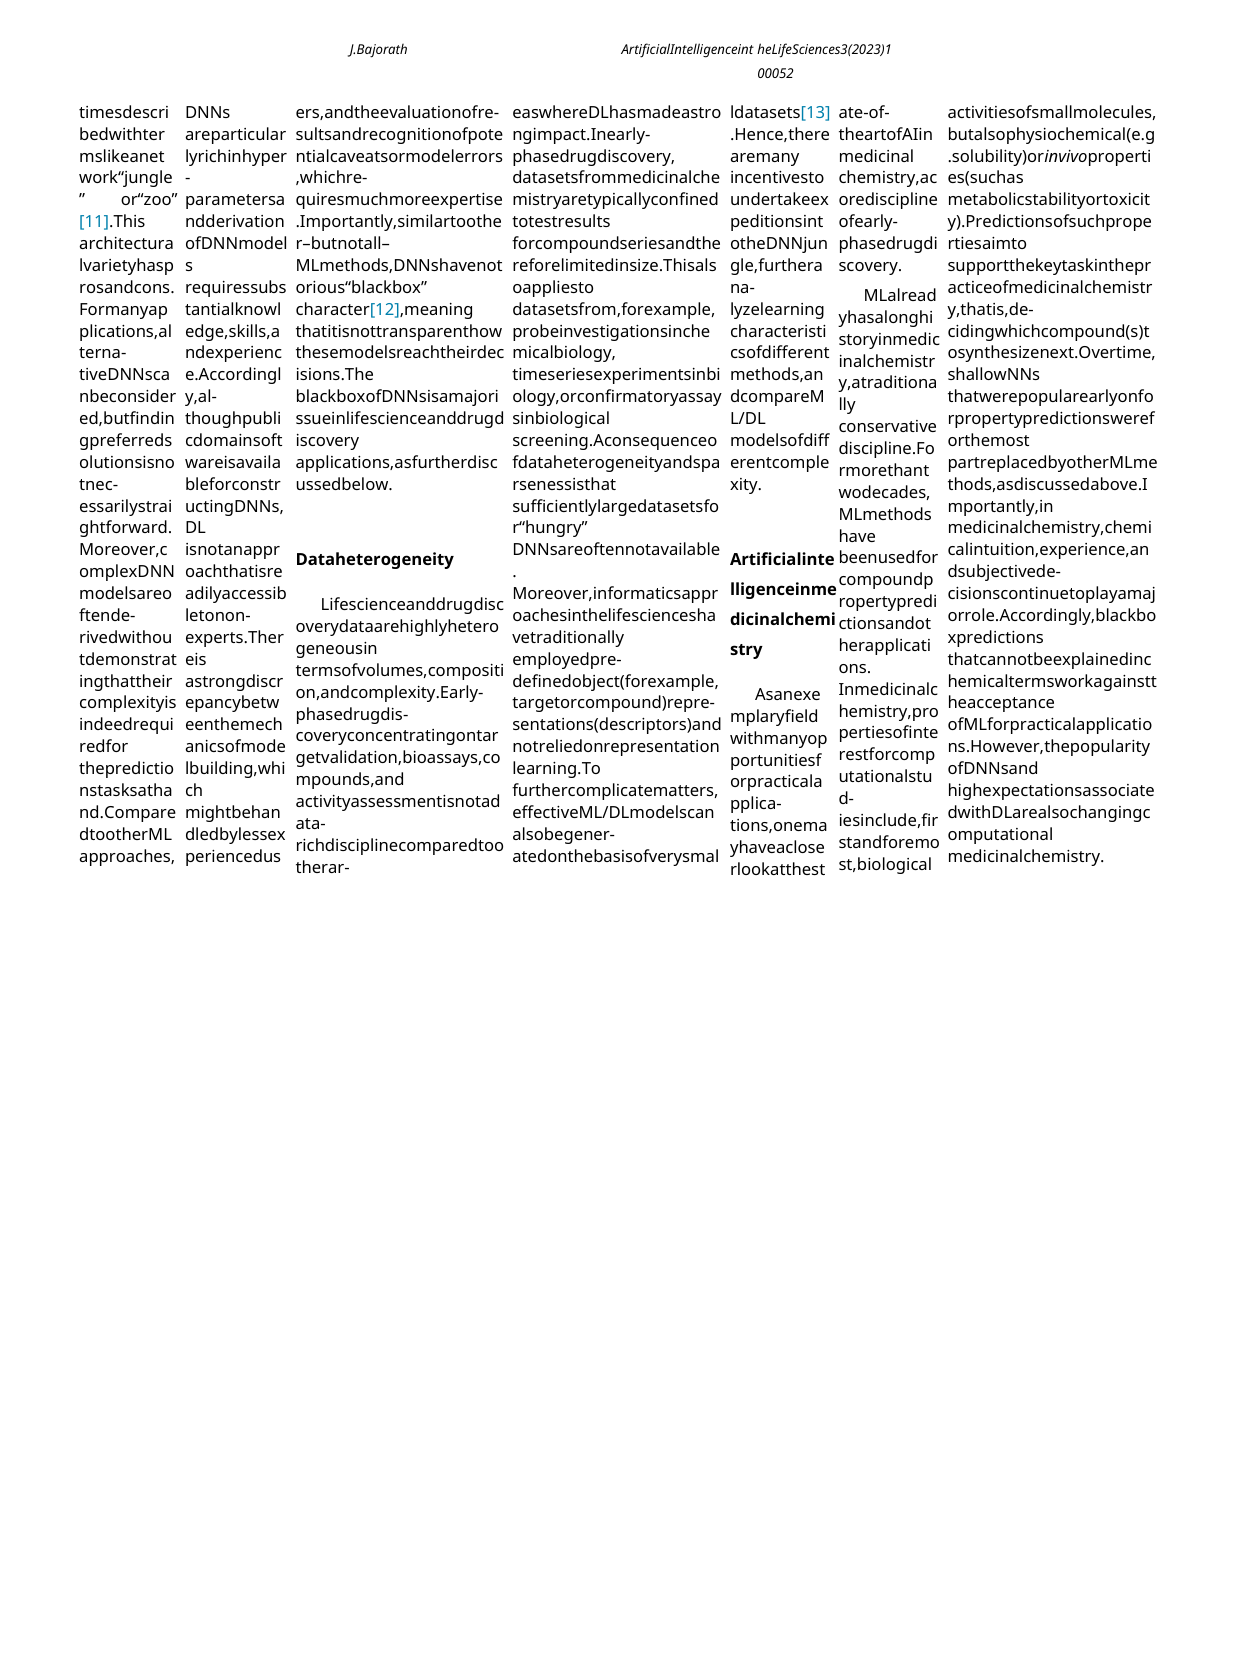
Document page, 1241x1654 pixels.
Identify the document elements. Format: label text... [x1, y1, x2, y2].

text timesdescribedwithtermslikeanetwork“jungle” or“zoo” [11].This architecturalvarietyhasprosandcons.Formanyapplications,alterna-tiveDNNscanbeconsidered,butfindingpreferredsolutionsisnotnec-essarilystraightforward.Moreover,complexDNNmodelsareoftende-rivedwithoutdemonstratingthattheircomplexityisindeedrequiredfor thepredictionstasksathand.ComparedtootherMLapproaches,DNNs areparticularlyrichinhyper-parametersandderivationofDNNmodels requiressubstantialknowledge,skills,andexperience.Accordingly,al-thoughpublicdomainsoftwareisavailableforconstructingDNNs,DL isnotanapproachthatisreadilyaccessibletonon-experts.Thereis astrongdiscrepancybetweenthemechanicsofmodelbuilding,which mightbehandledbylessexperiencedusers,andtheevaluationofre-sultsandrecognitionofpotentialcaveatsormodelerrors,whichre-quiresmuchmoreexpertise.Importantly,similartoother–butnotall–MLmethods,DNNshavenotorious“blackbox” character[12],meaning thatitisnottransparenthowthesemodelsreachtheirdecisions.The blackboxofDNNsisamajorissueinlifescienceanddrugdiscovery applications,asfurtherdiscussedbelow. [295, 101, 505, 494]
text J.Bajorath ArtificialIntelligenceintheLifeSciences3(2023)100052 [349, 35, 893, 83]
text timesdescribedwithtermslikeanetwork“jungle” or“zoo” [11].This architecturalvarietyhasprosandcons.Formanyapplications,alterna-tiveDNNscanbeconsidered,butfindingpreferredsolutionsisnotnec-essarilystraightforward.Moreover,complexDNNmodelsareoftende-rivedwithoutdemonstratingthattheircomplexityisindeedrequiredfor thepredictionstasksathand.ComparedtootherMLapproaches,DNNs areparticularlyrichinhyper-parametersandderivationofDNNmodels requiressubstantialknowledge,skills,andexperience.Accordingly,al-thoughpublicdomainsoftwareisavailableforconstructingDNNs,DL isnotanapproachthatisreadilyaccessibletonon-experts.Thereis astrongdiscrepancybetweenthemechanicsofmodelbuilding,which mightbehandledbylessexperiencedusers,andtheevaluationofre-sultsandrecognitionofpotentialcaveatsormodelerrors,whichre-quiresmuchmoreexpertise.Importantly,similartoother–butnotall–MLmethods,DNNshavenotorious“blackbox” character[12],meaning thatitisnottransparenthowthesemodelsreachtheirdecisions.The blackboxofDNNsisamajorissueinlifescienceanddrugdiscovery applications,asfurtherdiscussedbelow. [185, 101, 288, 866]
text Lifescienceanddrugdiscoverydataarehighlyheterogeneousin termsofvolumes,composition,andcomplexity.Early-phasedrugdis-coveryconcentratingontargetvalidation,bioassays,compounds,and activityassessmentisnotadata-richdisciplinecomparedtootherar-easwhereDLhasmadeastrongimpact.Inearly-phasedrugdiscovery, datasetsfrommedicinalchemistryaretypicallyconfinedtotestresults forcompoundseriesandthereforelimitedinsize.Thisalsoappliesto datasetsfrom,forexample,probeinvestigationsinchemicalbiology, timeseriesexperimentsinbiology,orconfirmatoryassaysinbiological screening.Aconsequenceofdataheterogeneityandsparsenessisthat sufficientlylargedatasetsfor“hungry” DNNsareoftennotavailable. Moreover,informaticsapproachesinthelifescienceshavetraditionally employedpre-definedobject(forexample,targetorcompound)repre-sentations(descriptors)andnotreliedonrepresentationlearning.To furthercomplicatematters,effectiveML/DLmodelscanalsobegener-atedonthebasisofverysmalldatasets[13].Hence,therearemany incentivestoundertakeexpeditionsintotheDNNjungle,furtherana-lyzelearningcharacteristicsofdifferentmethods,andcompareML/DL modelsofdifferentcomplexity. [512, 101, 723, 866]
picture [370, 303, 374, 318]
text Dataheterogeneity [295, 541, 512, 571]
text MLalreadyhasalonghistoryinmedicinalchemistry,atraditionally conservativediscipline.Formorethantwodecades,MLmethodshave beenusedforcompoundpropertypredictionsandotherapplications. Inmedicinalchemistry,propertiesofinterestforcomputationalstud-iesinclude,firstandforemost,biologicalactivitiesofsmallmolecules, butalsophysiochemical(e.g.solubility)orinvivoproperties(suchas metabolicstabilityortoxicity).Predictionsofsuchpropertiesaimto supportthekeytaskinthepracticeofmedicinalchemistry,thatis,de-cidingwhichcompound(s)tosynthesizenext.Overtime,shallowNNs thatwerepopularearlyonforpropertypredictionswereforthemost partreplacedbyotherMLmethods,asdiscussedabove.Importantly,in medicinalchemistry,chemicalintuition,experience,andsubjectivede-cisionscontinuetoplayamajorrole.Accordingly,blackboxpredictions thatcannotbeexplainedinchemicaltermsworkagainsttheacceptance ofMLforpracticalapplications.However,thepopularityofDNNsand highexpectationsassociatedwithDLarealsochangingcomputational medicinalchemistry. [838, 284, 940, 874]
picture [103, 215, 107, 230]
text Asanexemplaryfieldwithmanyopportunitiesforpracticalapplica-tions,onemayhaveacloserlookatthestate-of-theartofAIinmedicinal chemistry,acoredisciplineofearly-phasedrugdiscovery. [730, 683, 831, 880]
text timesdescribedwithtermslikeanetwork“jungle” or“zoo” [11].This architecturalvarietyhasprosandcons.Formanyapplications,alterna-tiveDNNscanbeconsidered,butfindingpreferredsolutionsisnotnec-essarilystraightforward.Moreover,complexDNNmodelsareoftende-rivedwithoutdemonstratingthattheircomplexityisindeedrequiredfor thepredictionstasksathand.ComparedtootherMLapproaches,DNNs areparticularlyrichinhyper-parametersandderivationofDNNmodels requiressubstantialknowledge,skills,andexperience.Accordingly,al-thoughpublicdomainsoftwareisavailableforconstructingDNNs,DL isnotanapproachthatisreadilyaccessibletonon-experts.Thereis astrongdiscrepancybetweenthemechanicsofmodelbuilding,which mightbehandledbylessexperiencedusers,andtheevaluationofre-sultsandrecognitionofpotentialcaveatsormodelerrors,whichre-quiresmuchmoreexpertise.Importantly,similartoother–butnotall–MLmethods,DNNshavenotorious“blackbox” character[12],meaning thatitisnottransparenthowthesemodelsreachtheirdecisions.The blackboxofDNNsisamajorissueinlifescienceanddrugdiscovery applications,asfurtherdiscussedbelow. [79, 101, 177, 866]
text Artificialintelligenceinmedicinalchemistry [730, 541, 838, 661]
picture [80, 215, 84, 230]
text Asanexemplaryfieldwithmanyopportunitiesforpracticalapplica-tions,onemayhaveacloserlookatthestate-of-theartofAIinmedicinal chemistry,acoredisciplineofearly-phasedrugdiscovery. [838, 101, 940, 276]
text MLalreadyhasalonghistoryinmedicinalchemistry,atraditionally conservativediscipline.Formorethantwodecades,MLmethodshave beenusedforcompoundpropertypredictionsandotherapplications. Inmedicinalchemistry,propertiesofinterestforcomputationalstud-iesinclude,firstandforemost,biologicalactivitiesofsmallmolecules, butalsophysiochemical(e.g.solubility)orinvivoproperties(suchas metabolicstabilityortoxicity).Predictionsofsuchpropertiesaimto supportthekeytaskinthepracticeofmedicinalchemistry,thatis,de-cidingwhichcompound(s)tosynthesizenext.Overtime,shallowNNs thatwerepopularearlyonforpropertypredictionswereforthemost partreplacedbyotherMLmethods,asdiscussedabove.Importantly,in medicinalchemistry,chemicalintuition,experience,andsubjectivede-cisionscontinuetoplayamajorrole.Accordingly,blackboxpredictions thatcannotbeexplainedinchemicaltermsworkagainsttheacceptance ofMLforpracticalapplications.However,thepopularityofDNNsand highexpectationsassociatedwithDLarealsochangingcomputational medicinalchemistry. [947, 101, 1158, 866]
